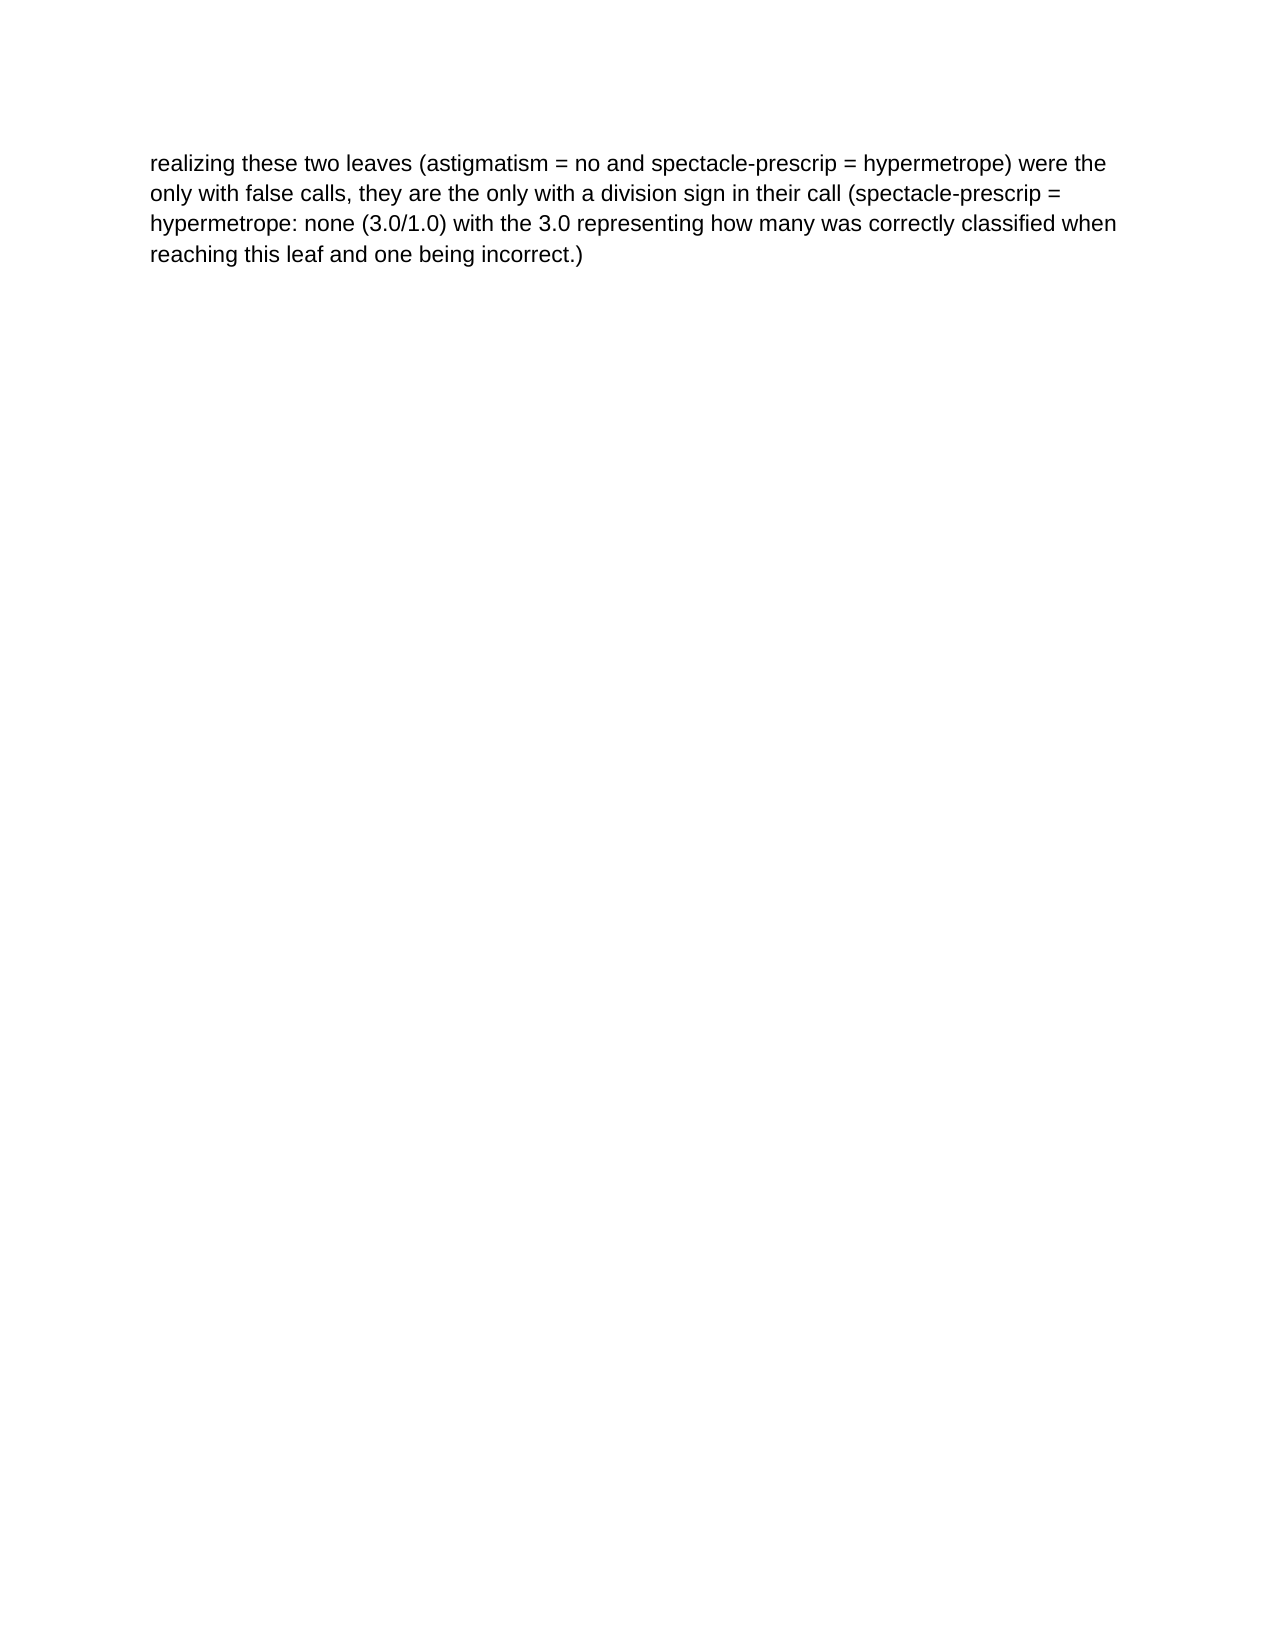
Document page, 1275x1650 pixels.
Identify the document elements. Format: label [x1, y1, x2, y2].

text [150, 150, 1125, 267]
